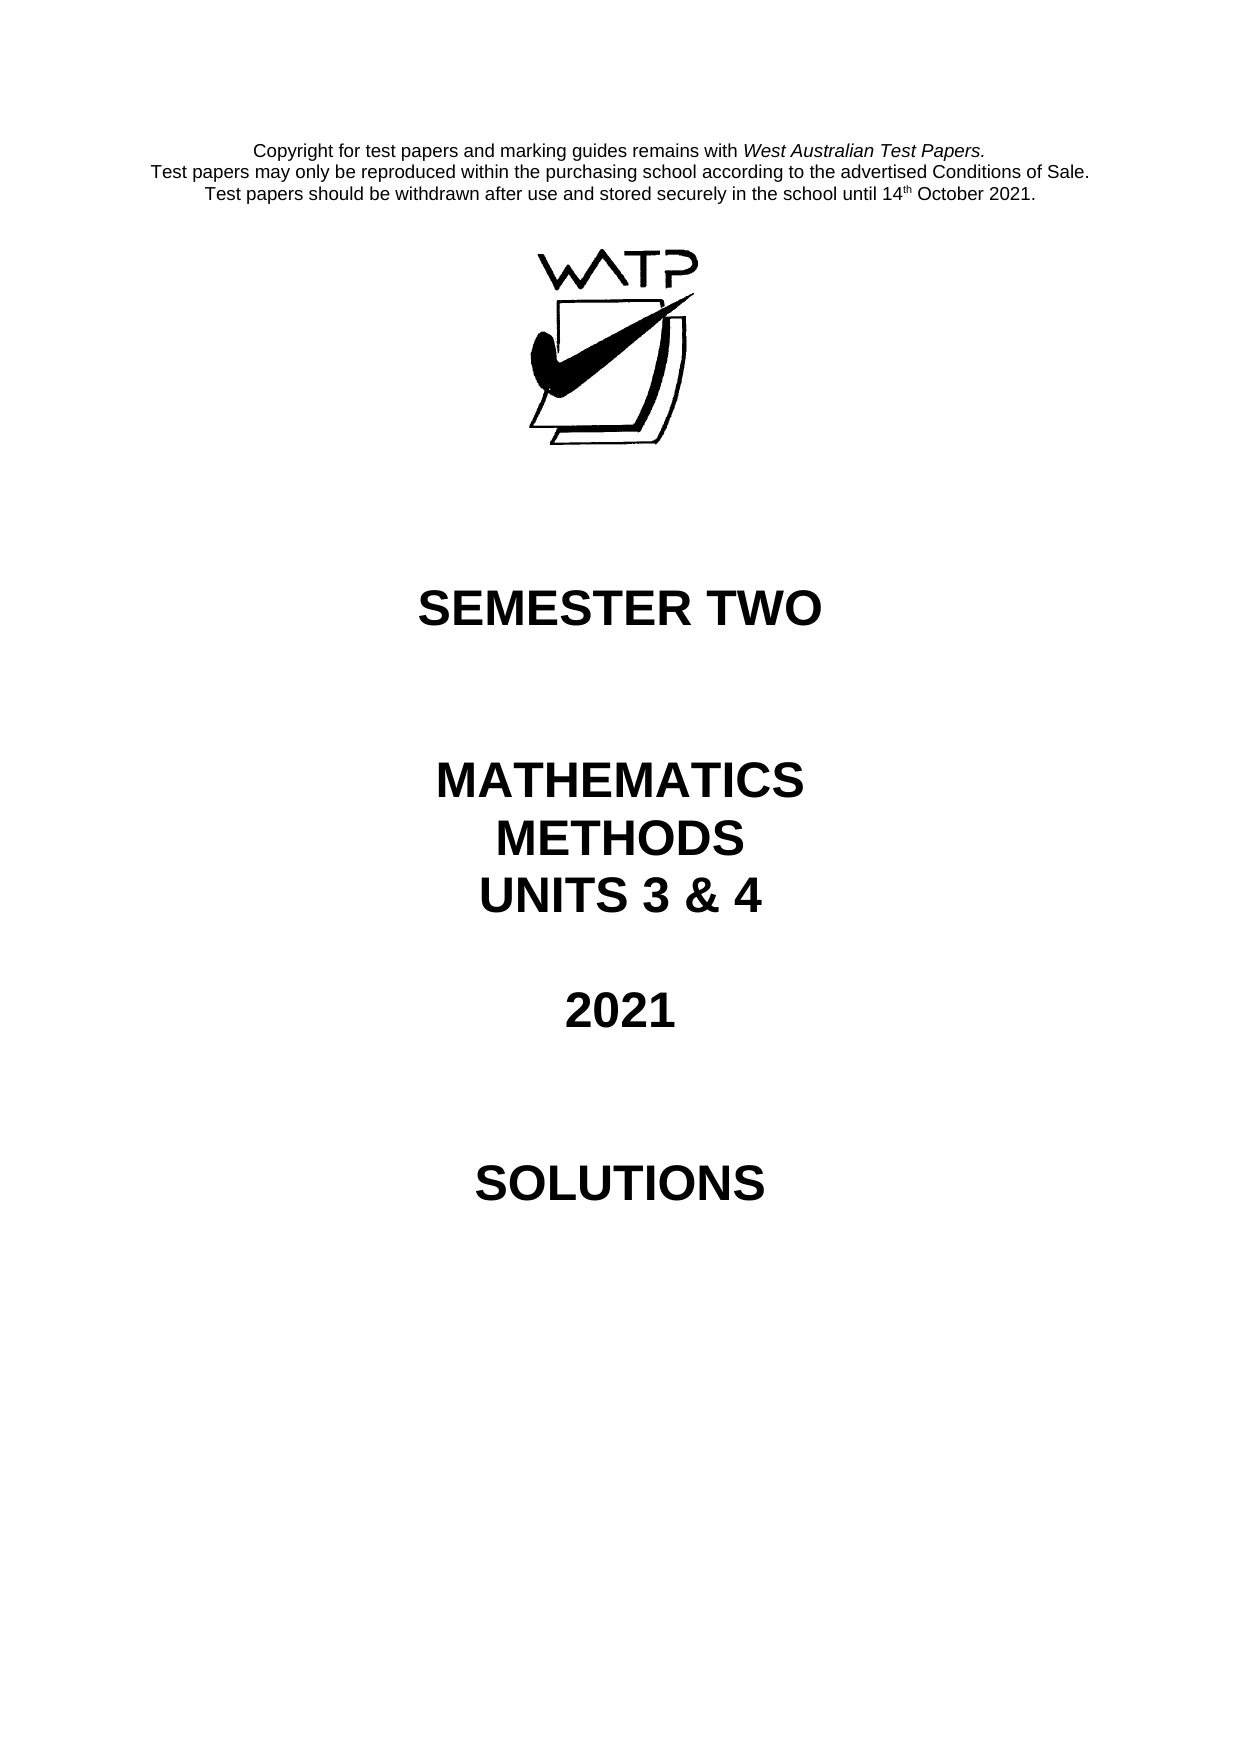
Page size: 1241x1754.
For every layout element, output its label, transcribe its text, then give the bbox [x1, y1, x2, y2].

text SEMESTER TWO [118, 578, 1122, 636]
text SOLUTIONS [118, 1153, 1122, 1211]
picture [501, 217, 714, 475]
text MATHEMATICS [118, 751, 1122, 808]
text Test papers may only be reproduced within the purchasing school according to the advertised Conditions of Sale. [118, 161, 1122, 183]
text Copyright for test papers and marking guides remains with West Australian Test Papers. [118, 140, 1122, 161]
text METHODS [118, 808, 1122, 866]
text UNITS 3 & 4 [118, 866, 1122, 923]
text 2021 [118, 981, 1122, 1038]
text Test papers should be withdrawn after use and stored securely in the school until 14th October 2021. [118, 183, 1122, 204]
